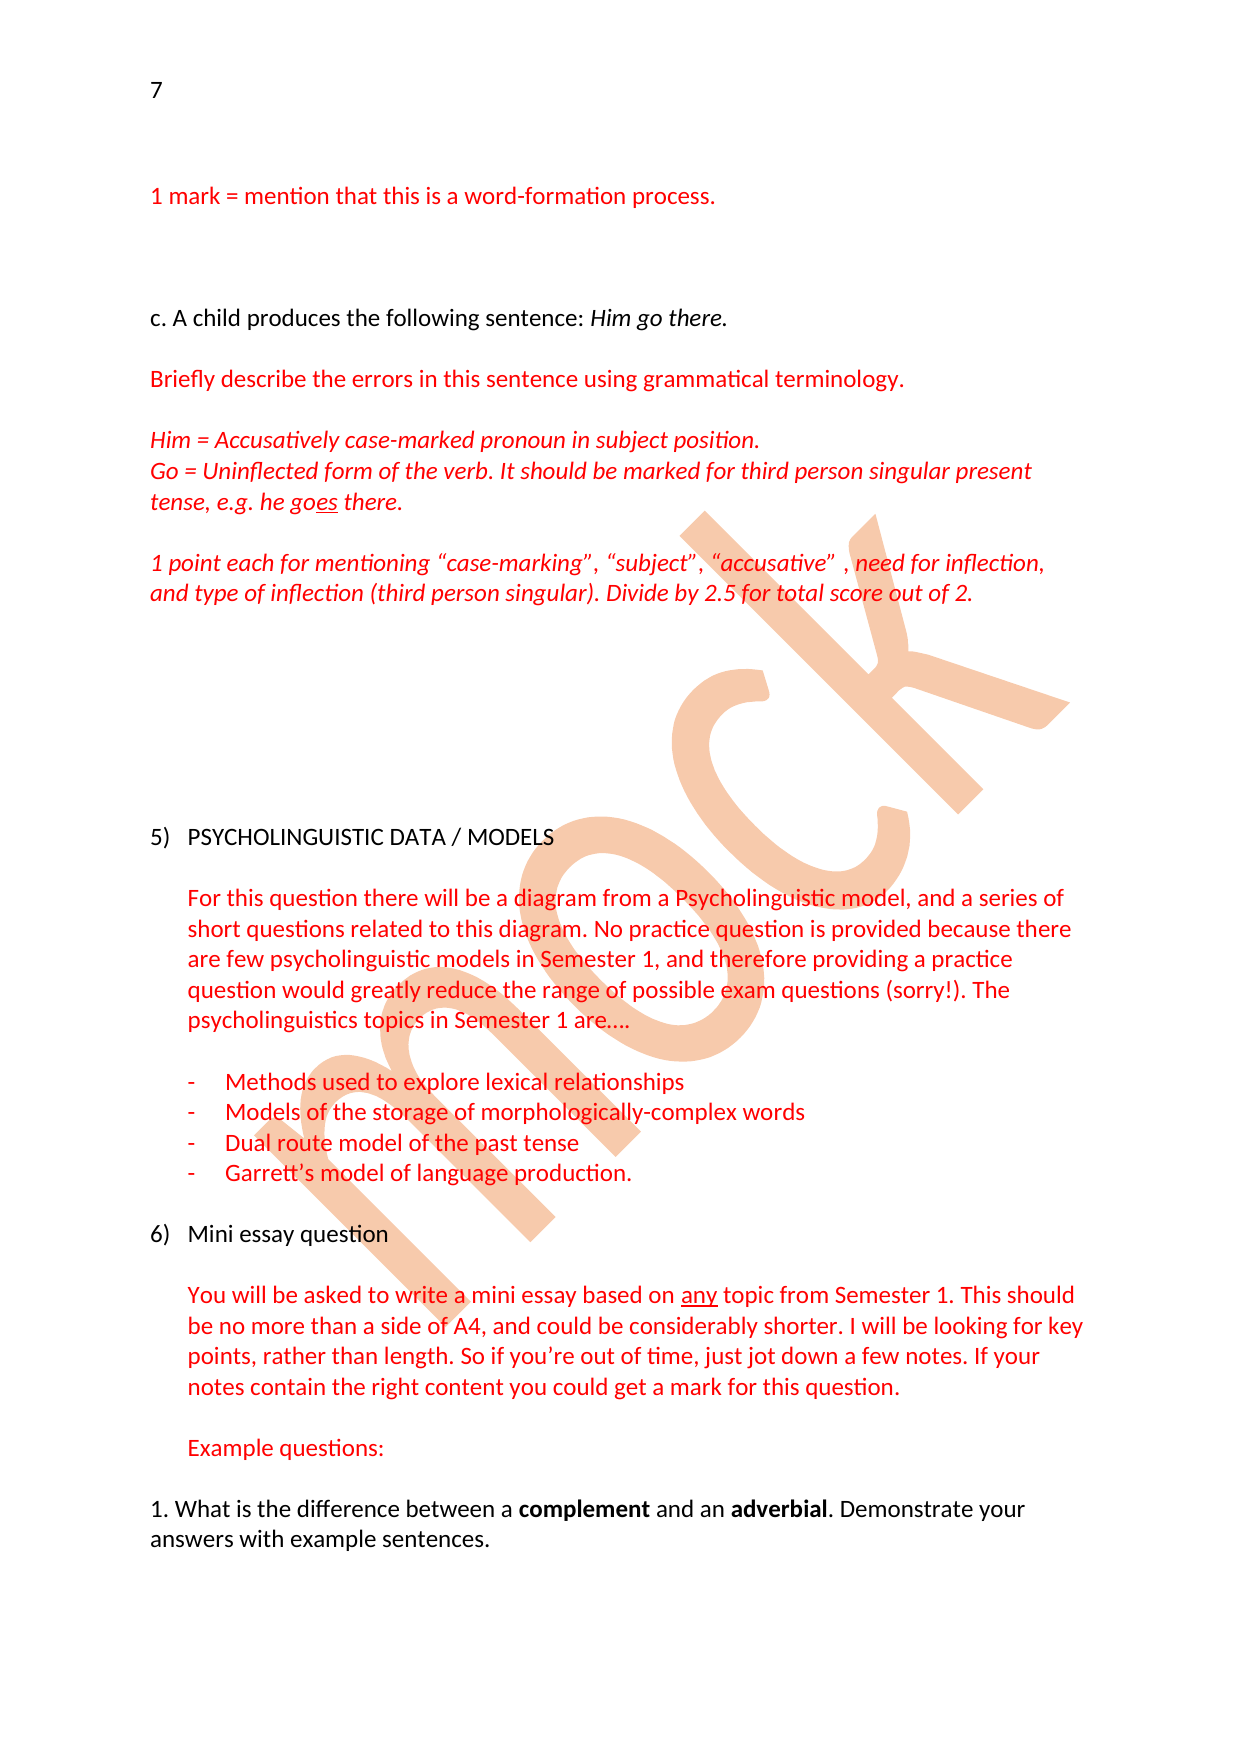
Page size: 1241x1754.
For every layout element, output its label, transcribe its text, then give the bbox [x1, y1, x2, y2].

list Models of the storage of morphologically-complex words [187, 1096, 1090, 1127]
text You will be asked to write a mini essay based on any topic from Semester 1. This should be no more than a side of A4, and could be considerably shorter. I will be looking for key points, rather than length. So if you’re out of time, just jot down a few notes. If your notes contain the right content you could get a mark for this question. [187, 1279, 1090, 1401]
list PSYCHOLINGUISTIC DATA / MODELS [150, 821, 1090, 852]
text For this question there will be a diagram from a Psycholinguistic model, and a series of short questions related to this diagram. No practice question is provided because there are few psycholinguistic models in Semester 1, and therefore providing a practice question would greatly reduce the range of possible exam questions (sorry!). The psycholinguistics topics in Semester 1 are…. [187, 882, 1090, 1035]
text Briefly describe the errors in this sentence using grammatical terminology. [150, 364, 1090, 394]
text 1. What is the difference between a complement and an adverbial. Demonstrate your answers with example sentences. [150, 1493, 1090, 1554]
list Mini essay question [150, 1218, 1090, 1249]
list Garrett’s model of language production. [187, 1157, 1090, 1188]
text 1 mark = mention that this is a word-formation process. [150, 181, 1090, 211]
list Methods used to explore lexical relationships [187, 1066, 1090, 1096]
list Dual route model of the past tense [187, 1127, 1090, 1157]
text Him = Accusatively case-marked pronoun in subject position. [150, 425, 1090, 455]
text Example questions: [187, 1432, 1090, 1462]
text 1 point each for mentioning “case-marking”, “subject”, “accusative” , need for inflection, and type of inflection (third person singular). Divide by 2.5 for total score out of 2. [150, 547, 1090, 608]
text c. A child produces the following sentence: Him go there. [150, 303, 1090, 333]
text Go = Uninflected form of the verb. It should be marked for third person singular present tense, e.g. he goes there. [150, 455, 1090, 516]
